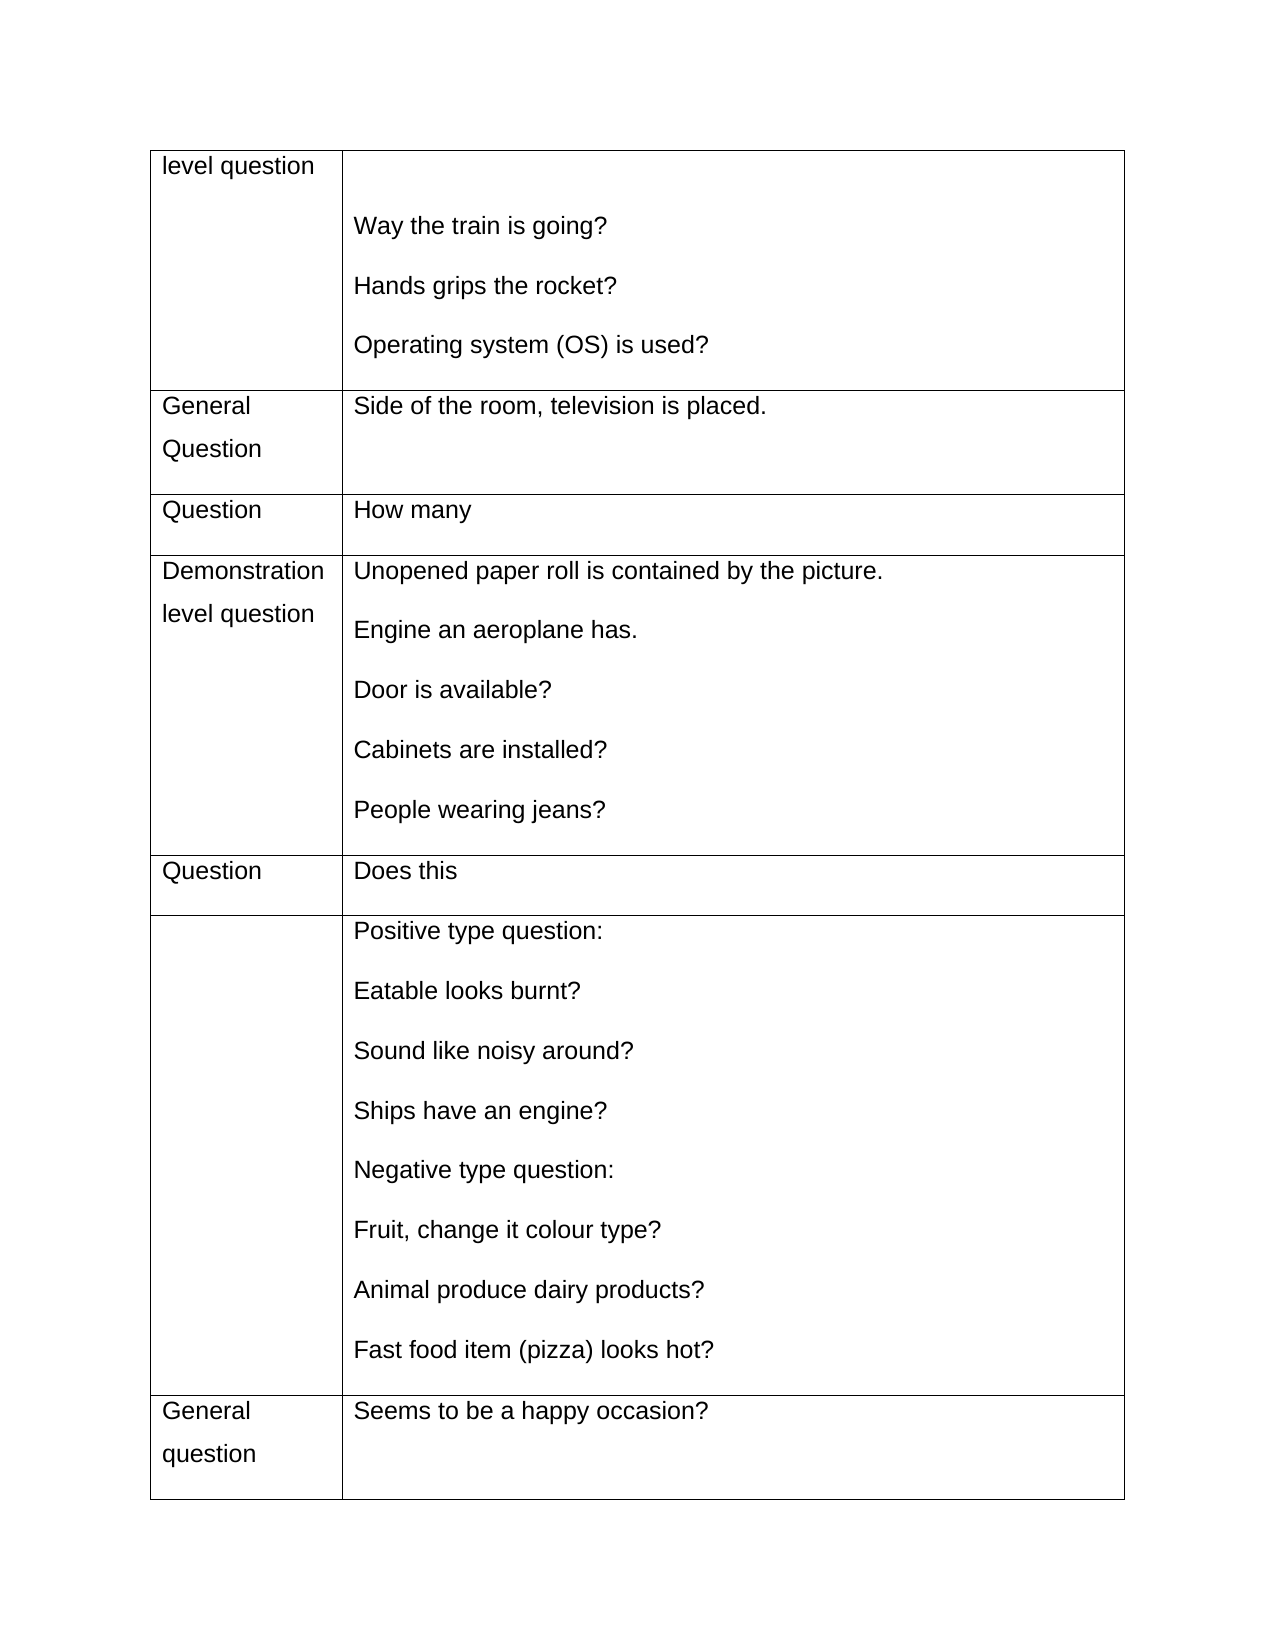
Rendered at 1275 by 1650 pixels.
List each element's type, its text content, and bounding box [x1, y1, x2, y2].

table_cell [343, 151, 1124, 390]
table_cell How many [343, 495, 1124, 555]
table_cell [343, 1396, 1124, 1498]
table_cell Demonstration level question [151, 556, 342, 854]
table_cell [151, 916, 342, 1394]
table_cell General Question [151, 391, 342, 494]
table_cell Positive type question: Eatable looks burnt? Sound like noisy around? Ships have an engine? Negative type question: Fruit, change it colour type? Animal produce dairy products? Fast food item (pizza) looks hot? [343, 916, 1124, 1394]
table_cell Unopened paper roll is contained by the picture. Engine an aeroplane has. Door is available? Cabinets are installed? People wearing jeans? [343, 556, 1124, 854]
table_cell Does this [343, 856, 1124, 915]
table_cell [151, 151, 342, 390]
table_cell Side of the room, television is placed. [343, 391, 1124, 494]
table_cell General question [151, 1396, 342, 1498]
table_cell Question [151, 856, 342, 915]
table_cell Question [151, 495, 342, 555]
